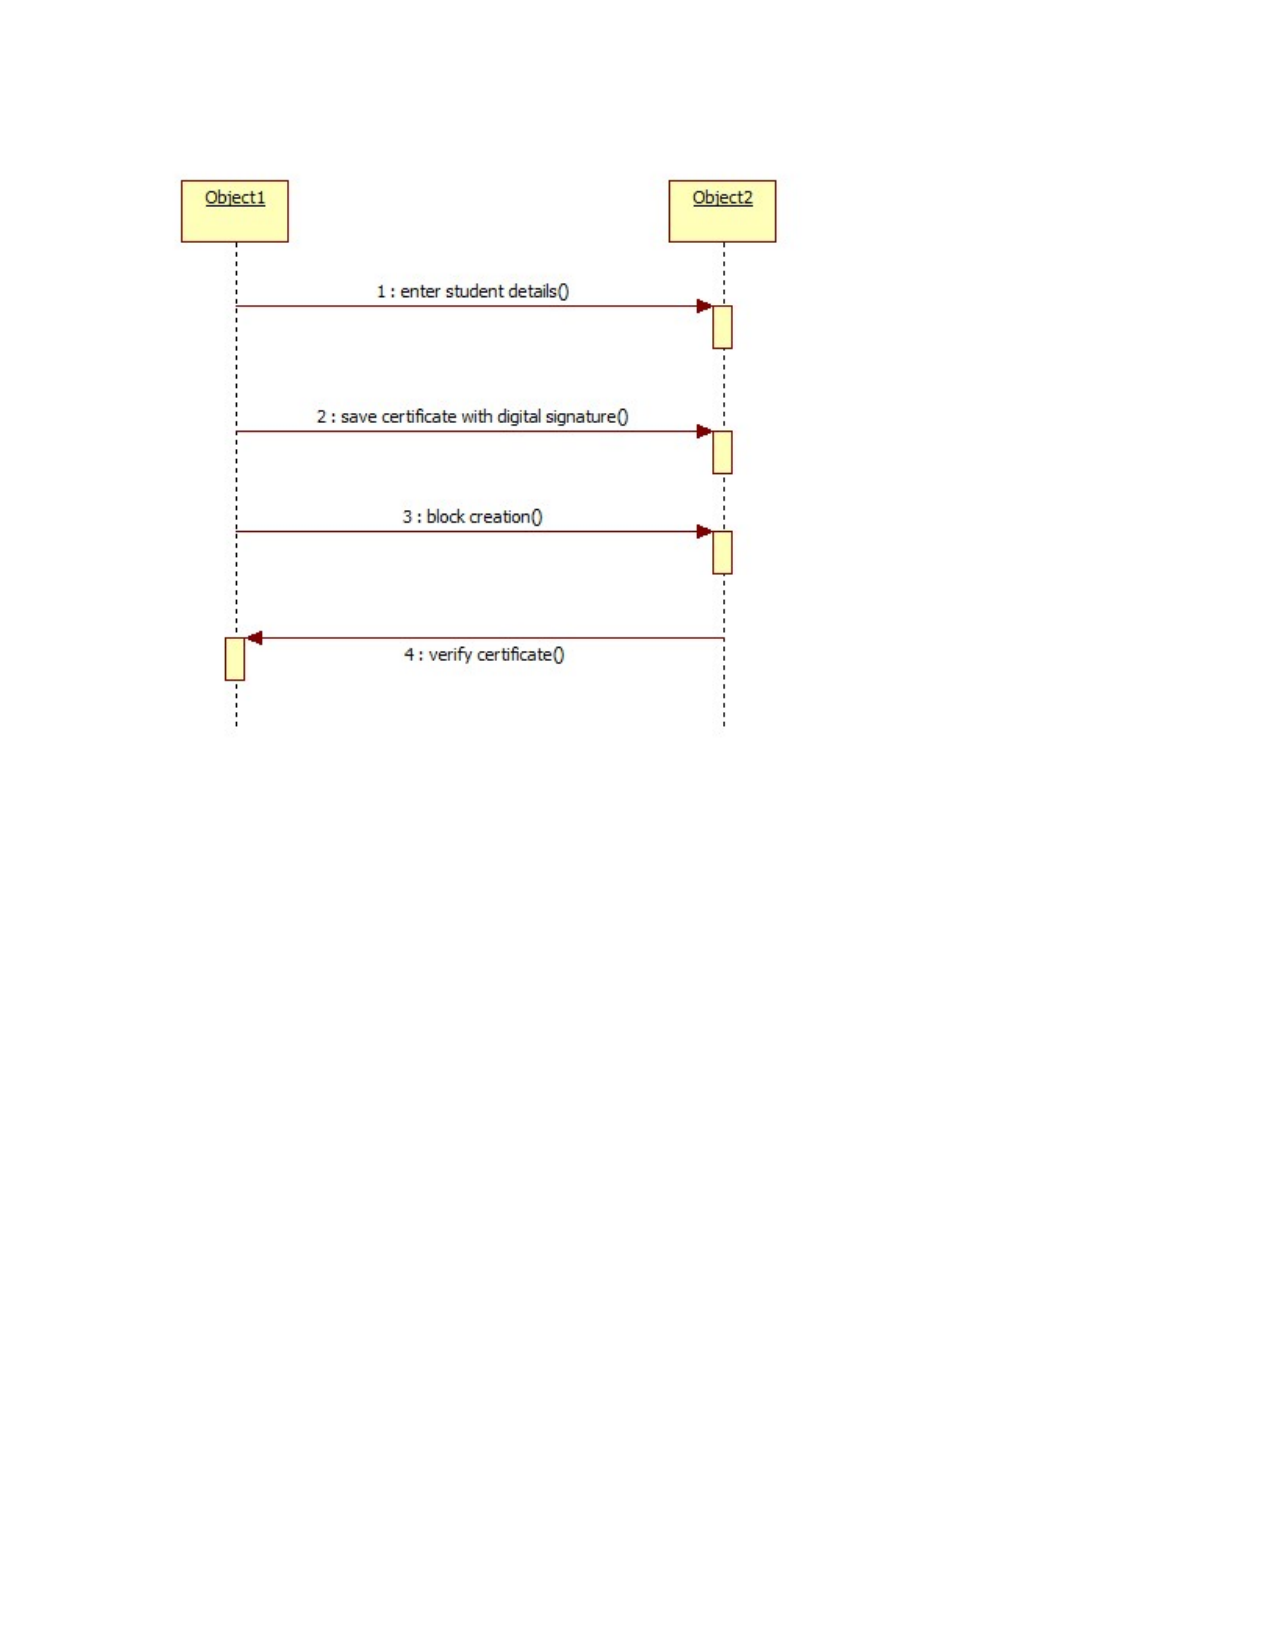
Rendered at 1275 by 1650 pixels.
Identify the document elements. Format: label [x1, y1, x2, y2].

picture [150, 150, 808, 758]
